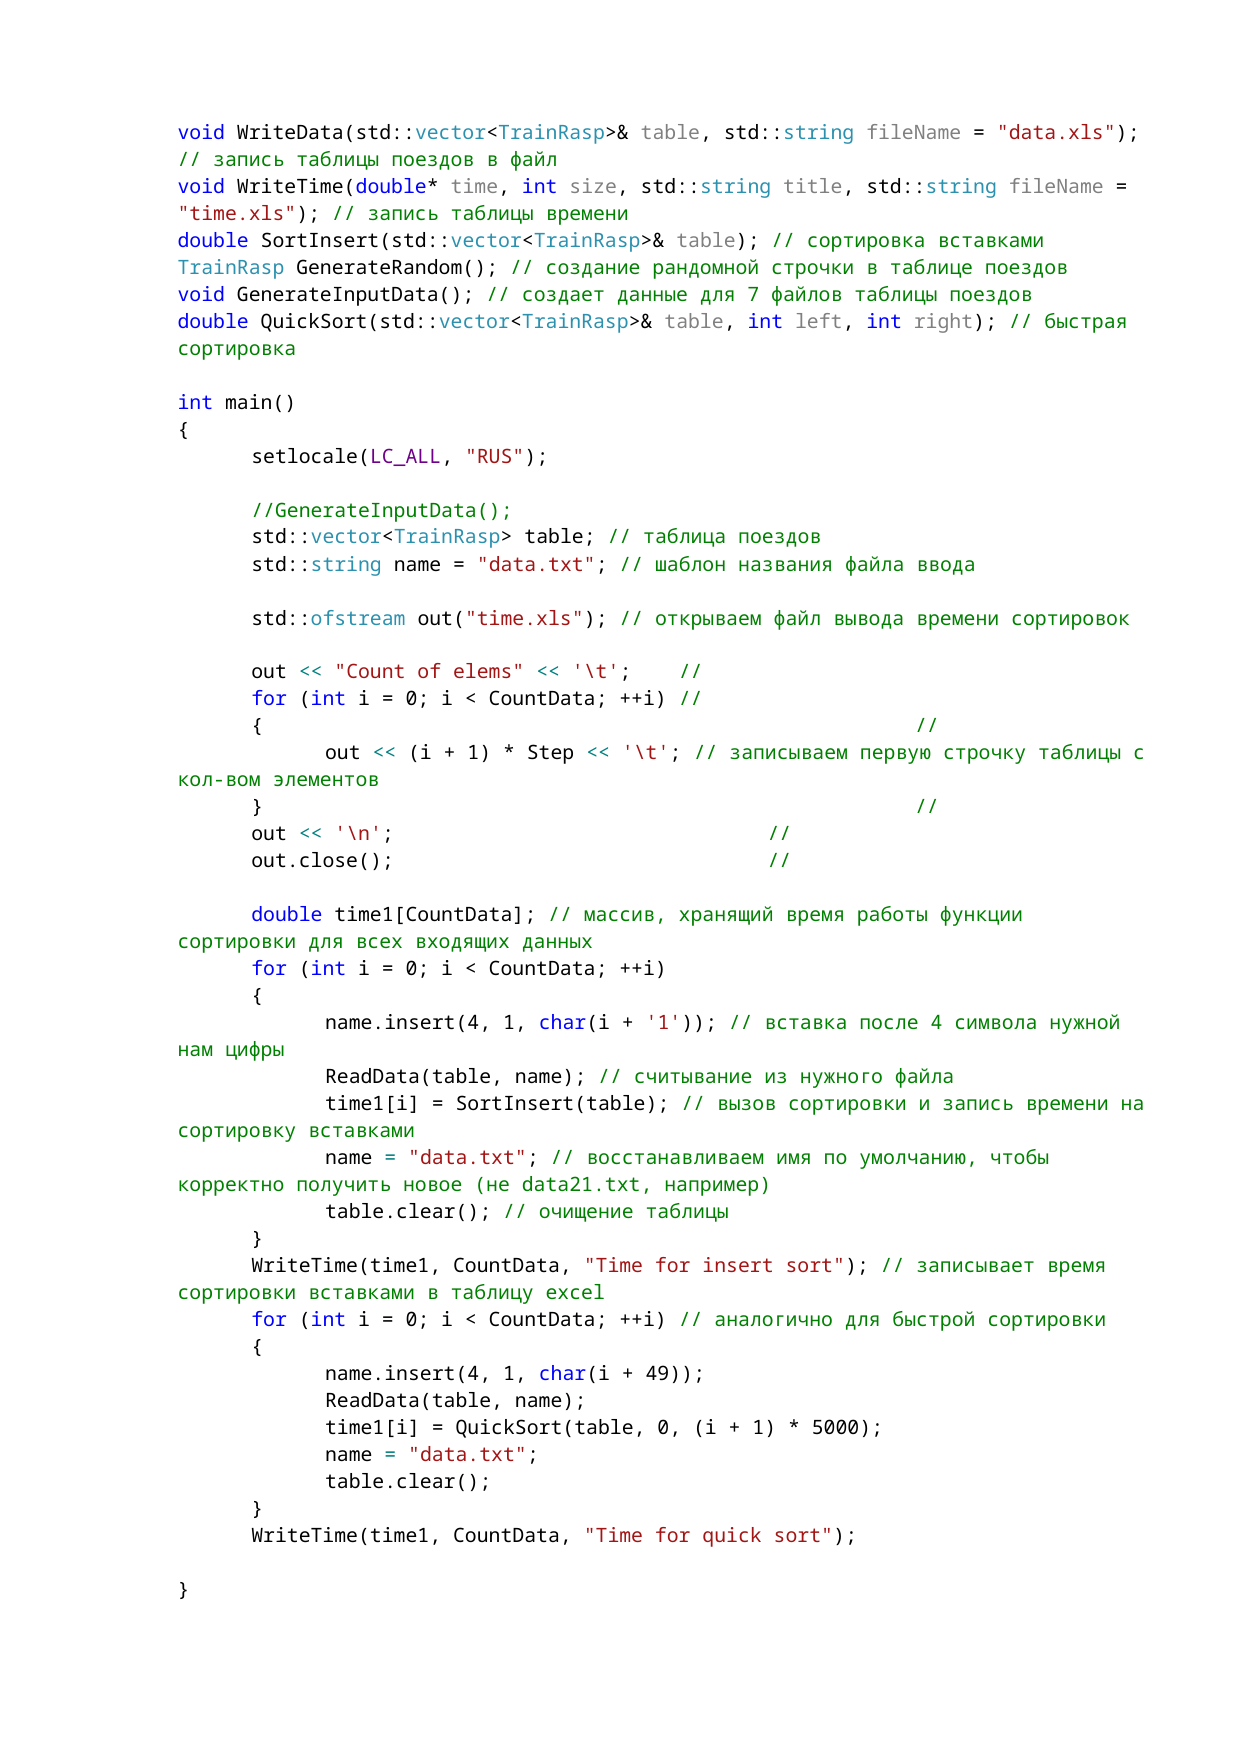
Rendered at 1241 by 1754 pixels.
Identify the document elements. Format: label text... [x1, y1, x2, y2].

text { [177, 415, 1152, 442]
text out << (i + 1) * Step << '\t'; // записываем первую строчку таблицы с кол-вом элементов [177, 739, 1152, 793]
text } // [177, 793, 1152, 819]
text } [177, 1494, 1152, 1521]
text out << '\n'; // [177, 819, 1152, 847]
text table.clear(); // очищение таблицы [177, 1197, 1152, 1224]
text int main() [177, 388, 1152, 415]
text double QuickSort(std::vector<TrainRasp>& table, int left, int right); // быстрая сортировка [177, 307, 1152, 361]
text } [177, 1224, 1152, 1251]
text for (int i = 0; i < CountData; ++i) [177, 954, 1152, 981]
text out.close(); // [177, 847, 1152, 873]
text std::string name = "data.txt"; // шаблон названия файла ввода [177, 550, 1152, 577]
text std::ofstream out("time.xls"); // открываем файл вывода времени сортировок [177, 604, 1152, 631]
text std::vector<TrainRasp> table; // таблица поездов [177, 523, 1152, 550]
text //GenerateInputData(); [177, 496, 1152, 523]
text name.insert(4, 1, char(i + '1')); // вставка после 4 символа нужной нам цифры [177, 1008, 1152, 1062]
text ReadData(table, name); // считывание из нужного файла [177, 1062, 1152, 1089]
text table.clear(); [177, 1467, 1152, 1494]
text time1[i] = QuickSort(table, 0, (i + 1) * 5000); [177, 1413, 1152, 1440]
text time1[i] = SortInsert(table); // вызов сортировки и запись времени на сортировку вставками [177, 1089, 1152, 1143]
text WriteTime(time1, CountData, "Time for quick sort"); [177, 1521, 1152, 1548]
text ReadData(table, name); [177, 1386, 1152, 1413]
text WriteTime(time1, CountData, "Time for insert sort"); // записывает время сортировки вставками в таблицу excel [177, 1251, 1152, 1305]
text double SortInsert(std::vector<TrainRasp>& table); // сортировка вставками [177, 226, 1152, 253]
text void GenerateInputData(); // создает данные для 7 файлов таблицы поездов [177, 280, 1152, 307]
text { // [177, 712, 1152, 739]
text for (int i = 0; i < CountData; ++i) // [177, 685, 1152, 712]
text setlocale(LC_ALL, "RUS"); [177, 442, 1152, 469]
text void WriteTime(double* time, int size, std::string title, std::string fileName = "time.xls"); // запись таблицы времени [177, 172, 1152, 226]
text name = "data.txt"; [177, 1440, 1152, 1467]
text } [177, 1575, 1152, 1602]
text void WriteData(std::vector<TrainRasp>& table, std::string fileName = "data.xls"); // запись таблицы поездов в файл [177, 118, 1152, 172]
text { [177, 981, 1152, 1008]
text name = "data.txt"; // восстанавливаем имя по умолчанию, чтобы корректно получить новое (не data21.txt, например) [177, 1143, 1152, 1197]
text name.insert(4, 1, char(i + 49)); [177, 1359, 1152, 1386]
text out << "Count of elems" << '\t'; // [177, 658, 1152, 685]
text for (int i = 0; i < CountData; ++i) // аналогично для быстрой сортировки [177, 1305, 1152, 1332]
text double time1[CountData]; // массив, хранящий время работы функции сортировки для всех входящих данных [177, 901, 1152, 954]
text TrainRasp GenerateRandom(); // создание рандомной строчки в таблице поездов [177, 253, 1152, 280]
text { [177, 1332, 1152, 1359]
